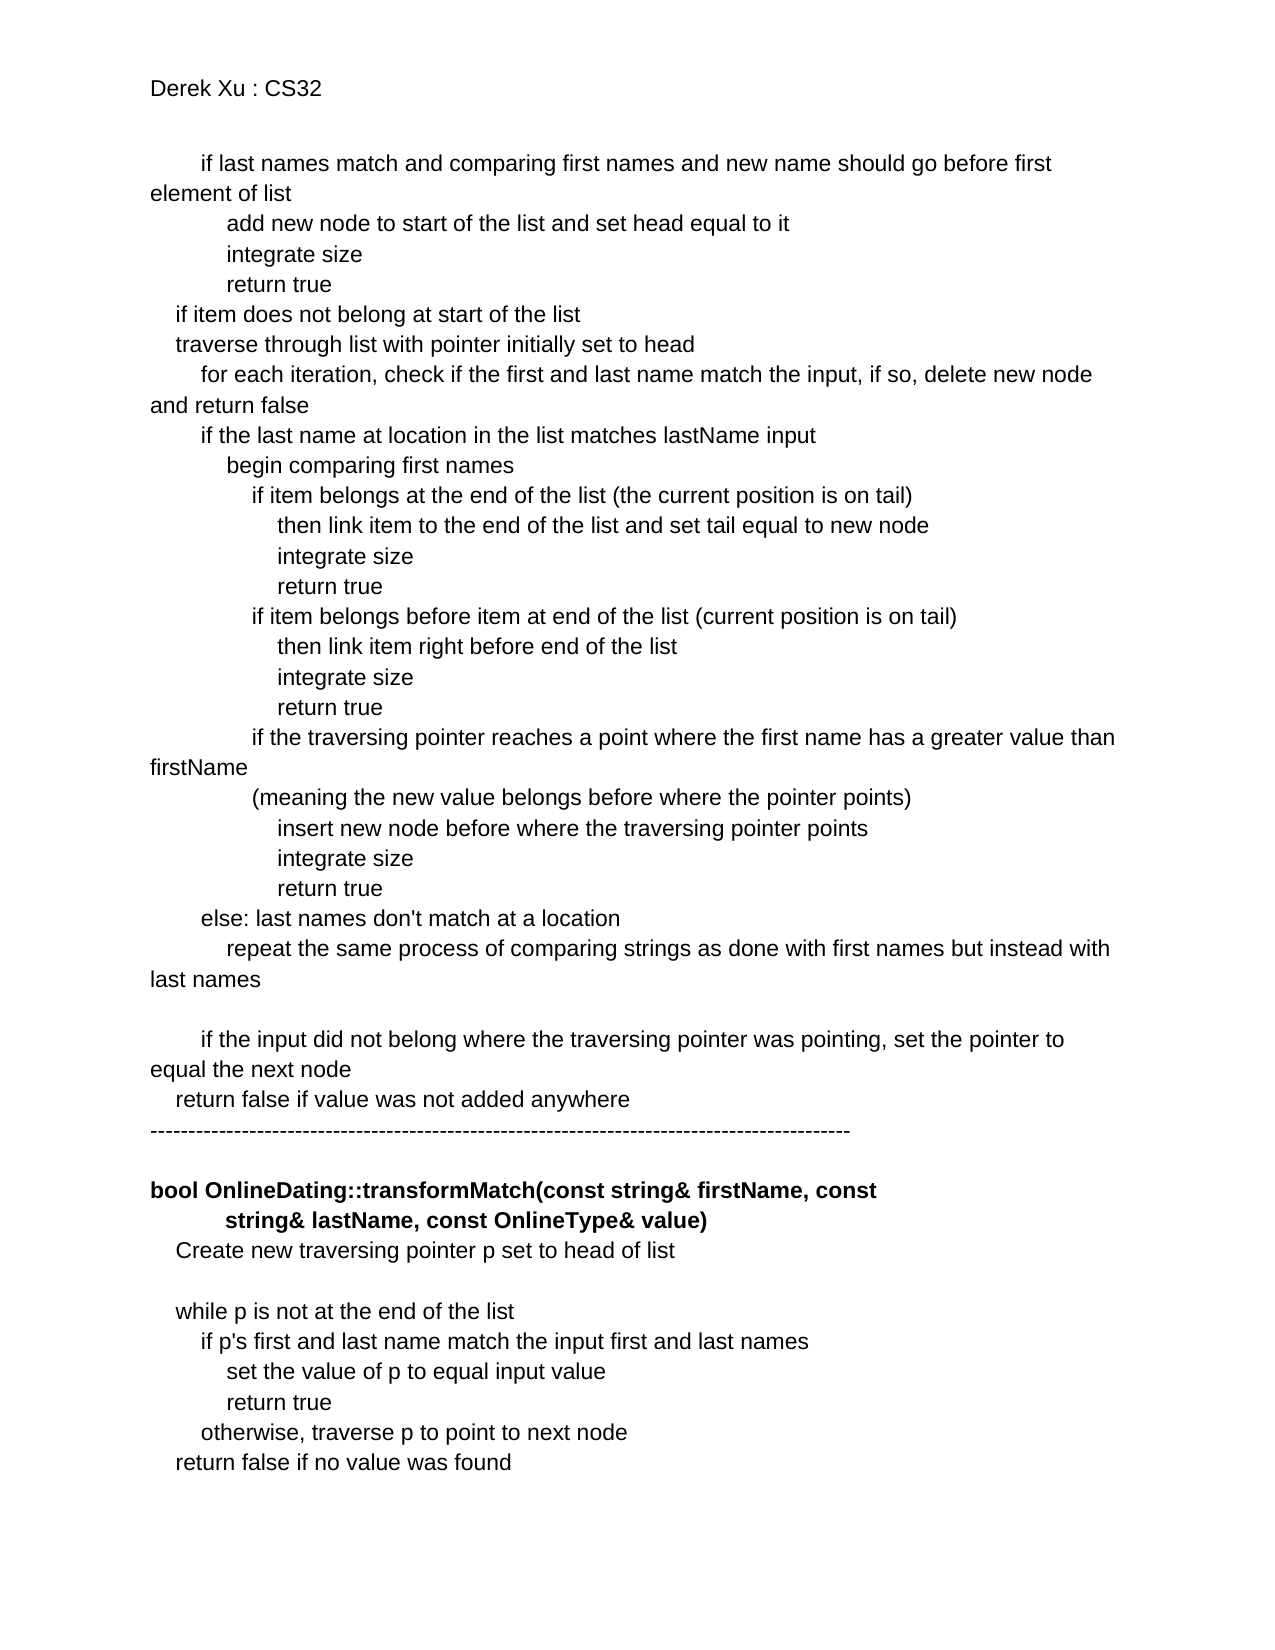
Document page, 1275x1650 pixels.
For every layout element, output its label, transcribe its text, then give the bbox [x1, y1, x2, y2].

text then link item to the end of the list and set tail equal to new node [150, 512, 1125, 539]
text return true [150, 875, 1125, 901]
text for each iteration, check if the first and last name match the input, if so, delete new node and return false [150, 361, 1125, 418]
text return false if value was not added anywhere [150, 1086, 1125, 1113]
text return true [150, 1388, 1125, 1415]
text if item belongs before item at end of the list (current position is on tail) [150, 603, 1125, 629]
text return true [150, 573, 1125, 599]
text return true [150, 271, 1125, 297]
text if item belongs at the end of the list (the current position is on tail) [150, 482, 1125, 509]
text return false if no value was found [150, 1449, 1125, 1475]
text insert new node before where the traversing pointer points [150, 814, 1125, 841]
text string& lastName, const OnlineType& value) [150, 1207, 1125, 1234]
text integrate size [150, 663, 1125, 690]
text return true [150, 694, 1125, 720]
text if last names match and comparing first names and new name should go before first element of list [150, 150, 1125, 207]
text integrate size [150, 543, 1125, 569]
text begin comparing first names [150, 452, 1125, 478]
text -------------------------------------------------------------------------------------------- [150, 1117, 1125, 1143]
text otherwise, traverse p to point to next node [150, 1419, 1125, 1445]
text if p's first and last name match the input first and last names [150, 1328, 1125, 1354]
text integrate size [150, 241, 1125, 267]
text if item does not belong at start of the list [150, 301, 1125, 327]
text set the value of p to equal input value [150, 1358, 1125, 1385]
text Create new traversing pointer p set to head of list [150, 1237, 1125, 1264]
text while p is not at the end of the list [150, 1298, 1125, 1324]
text integrate size [150, 845, 1125, 871]
text then link item right before end of the list [150, 633, 1125, 660]
text add new node to start of the list and set head equal to it [150, 210, 1125, 237]
text traverse through list with pointer initially set to head [150, 331, 1125, 358]
text repeat the same process of comparing strings as done with first names but instead with last names [150, 935, 1125, 992]
text if the last name at location in the list matches lastName input [150, 422, 1125, 448]
text else: last names don't match at a location [150, 905, 1125, 932]
text (meaning the new value belongs before where the pointer points) [150, 784, 1125, 811]
text if the input did not belong where the traversing pointer was pointing, set the pointer to equal the next node [150, 1026, 1125, 1083]
text if the traversing pointer reaches a point where the first name has a greater value than firstName [150, 724, 1125, 781]
text bool OnlineDating::transformMatch(const string& firstName, const [150, 1177, 1125, 1203]
